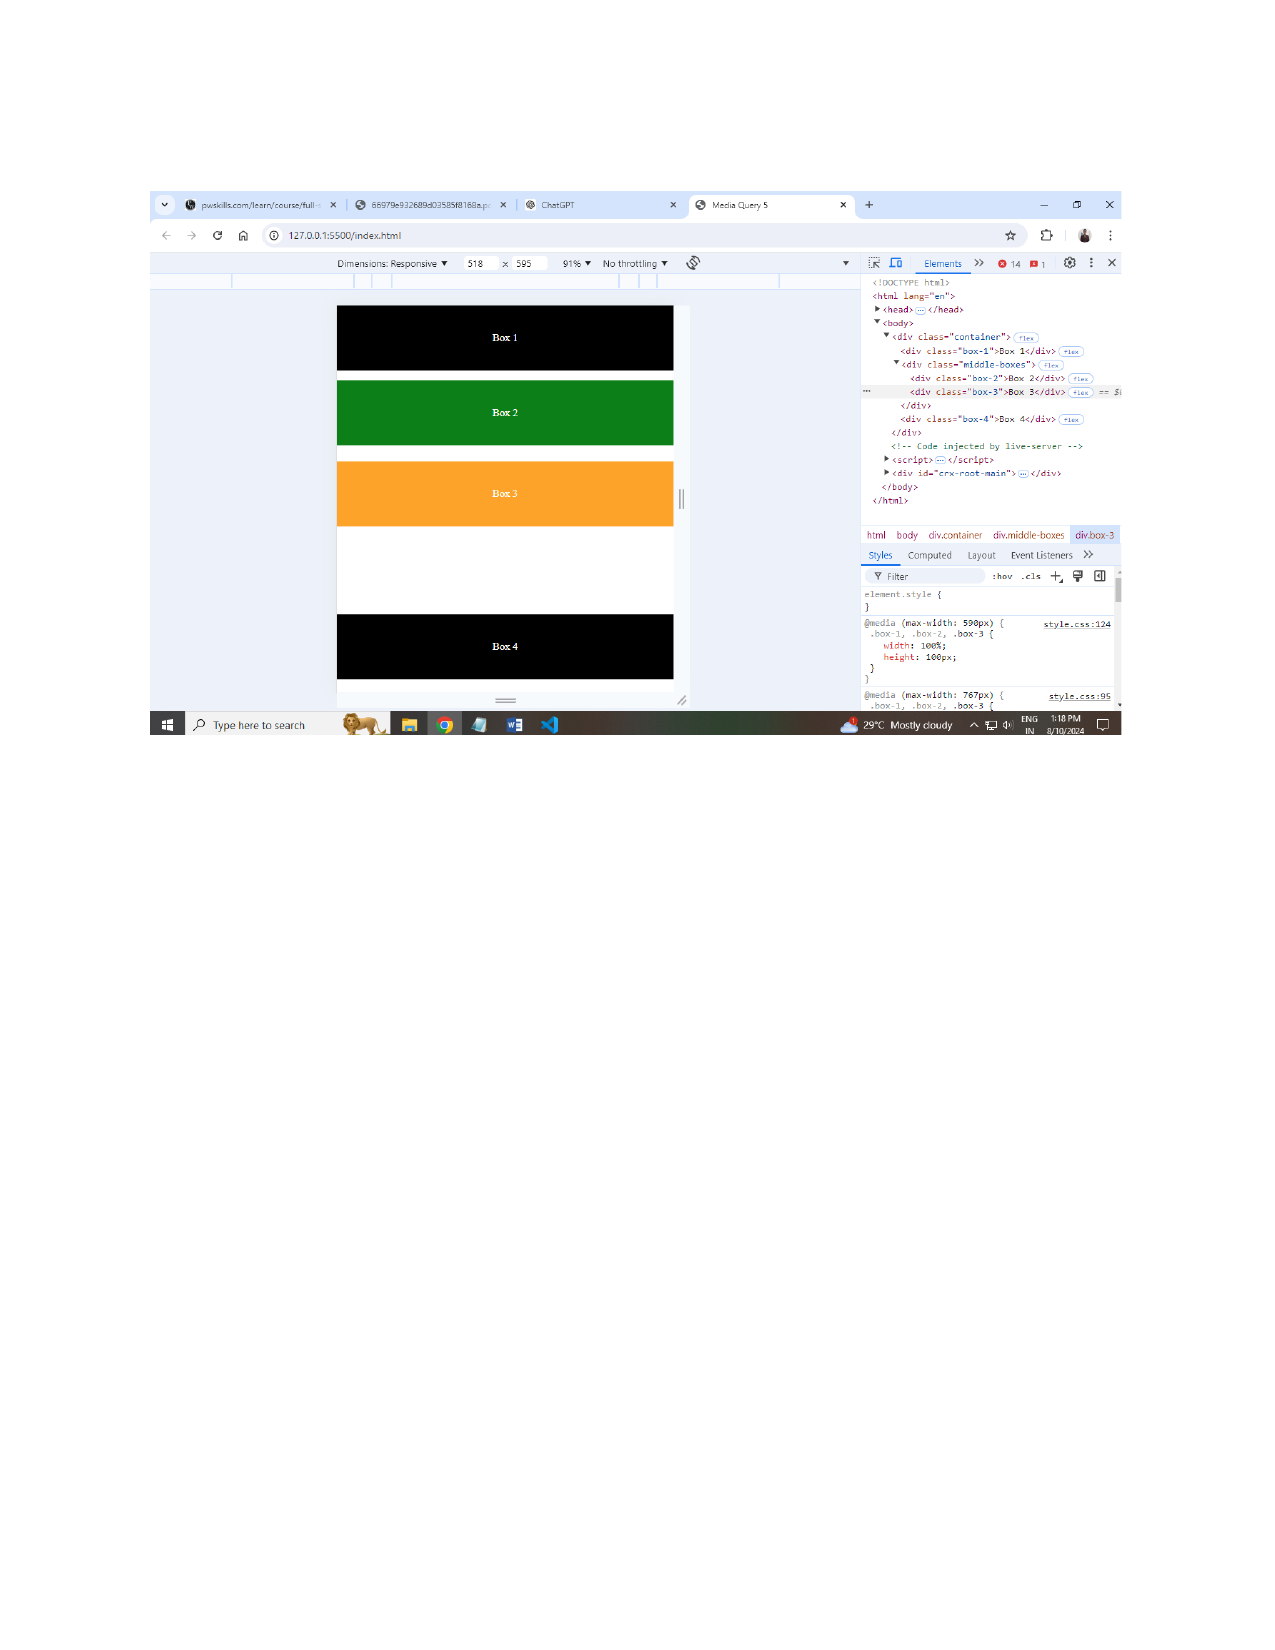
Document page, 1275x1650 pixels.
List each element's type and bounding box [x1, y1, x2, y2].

picture [150, 191, 1122, 734]
